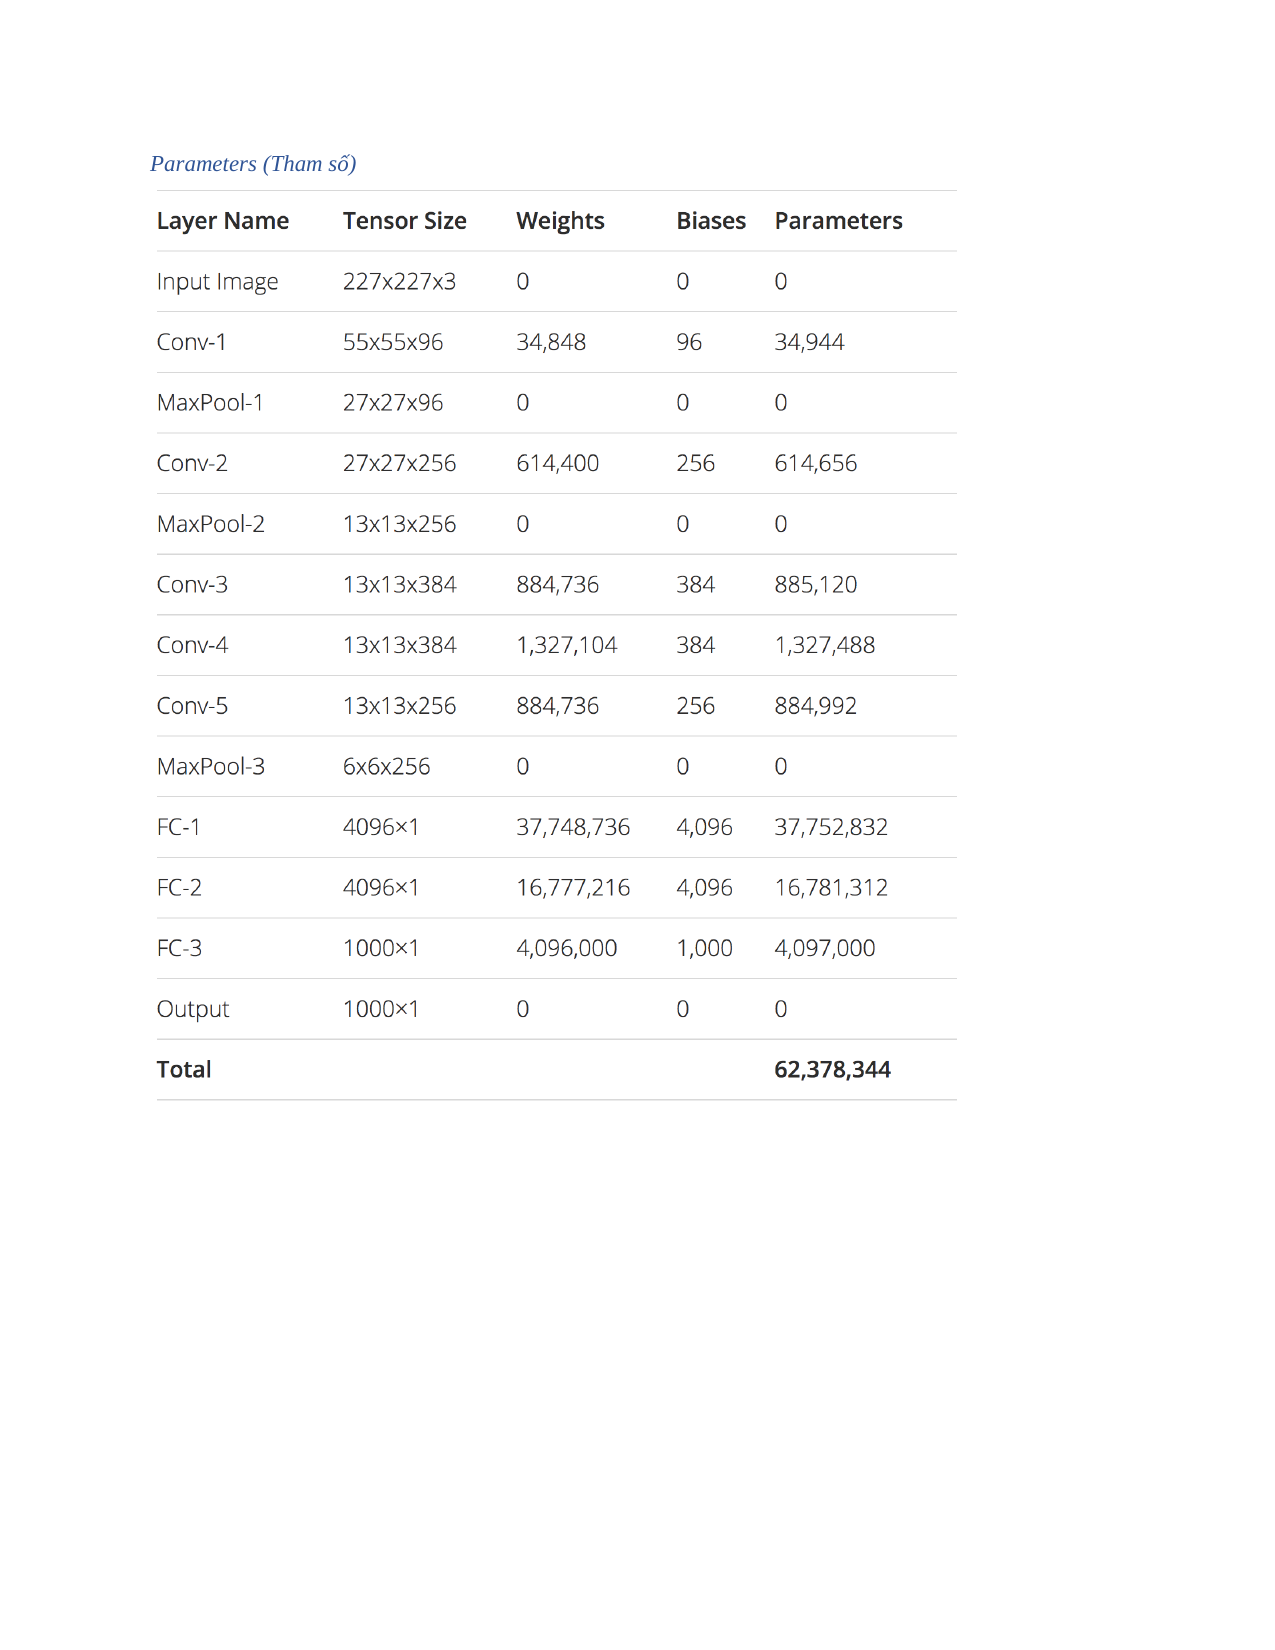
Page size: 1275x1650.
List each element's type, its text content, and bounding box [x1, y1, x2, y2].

picture [150, 177, 977, 1139]
subtitle Parameters (Tham số) [150, 150, 1125, 176]
